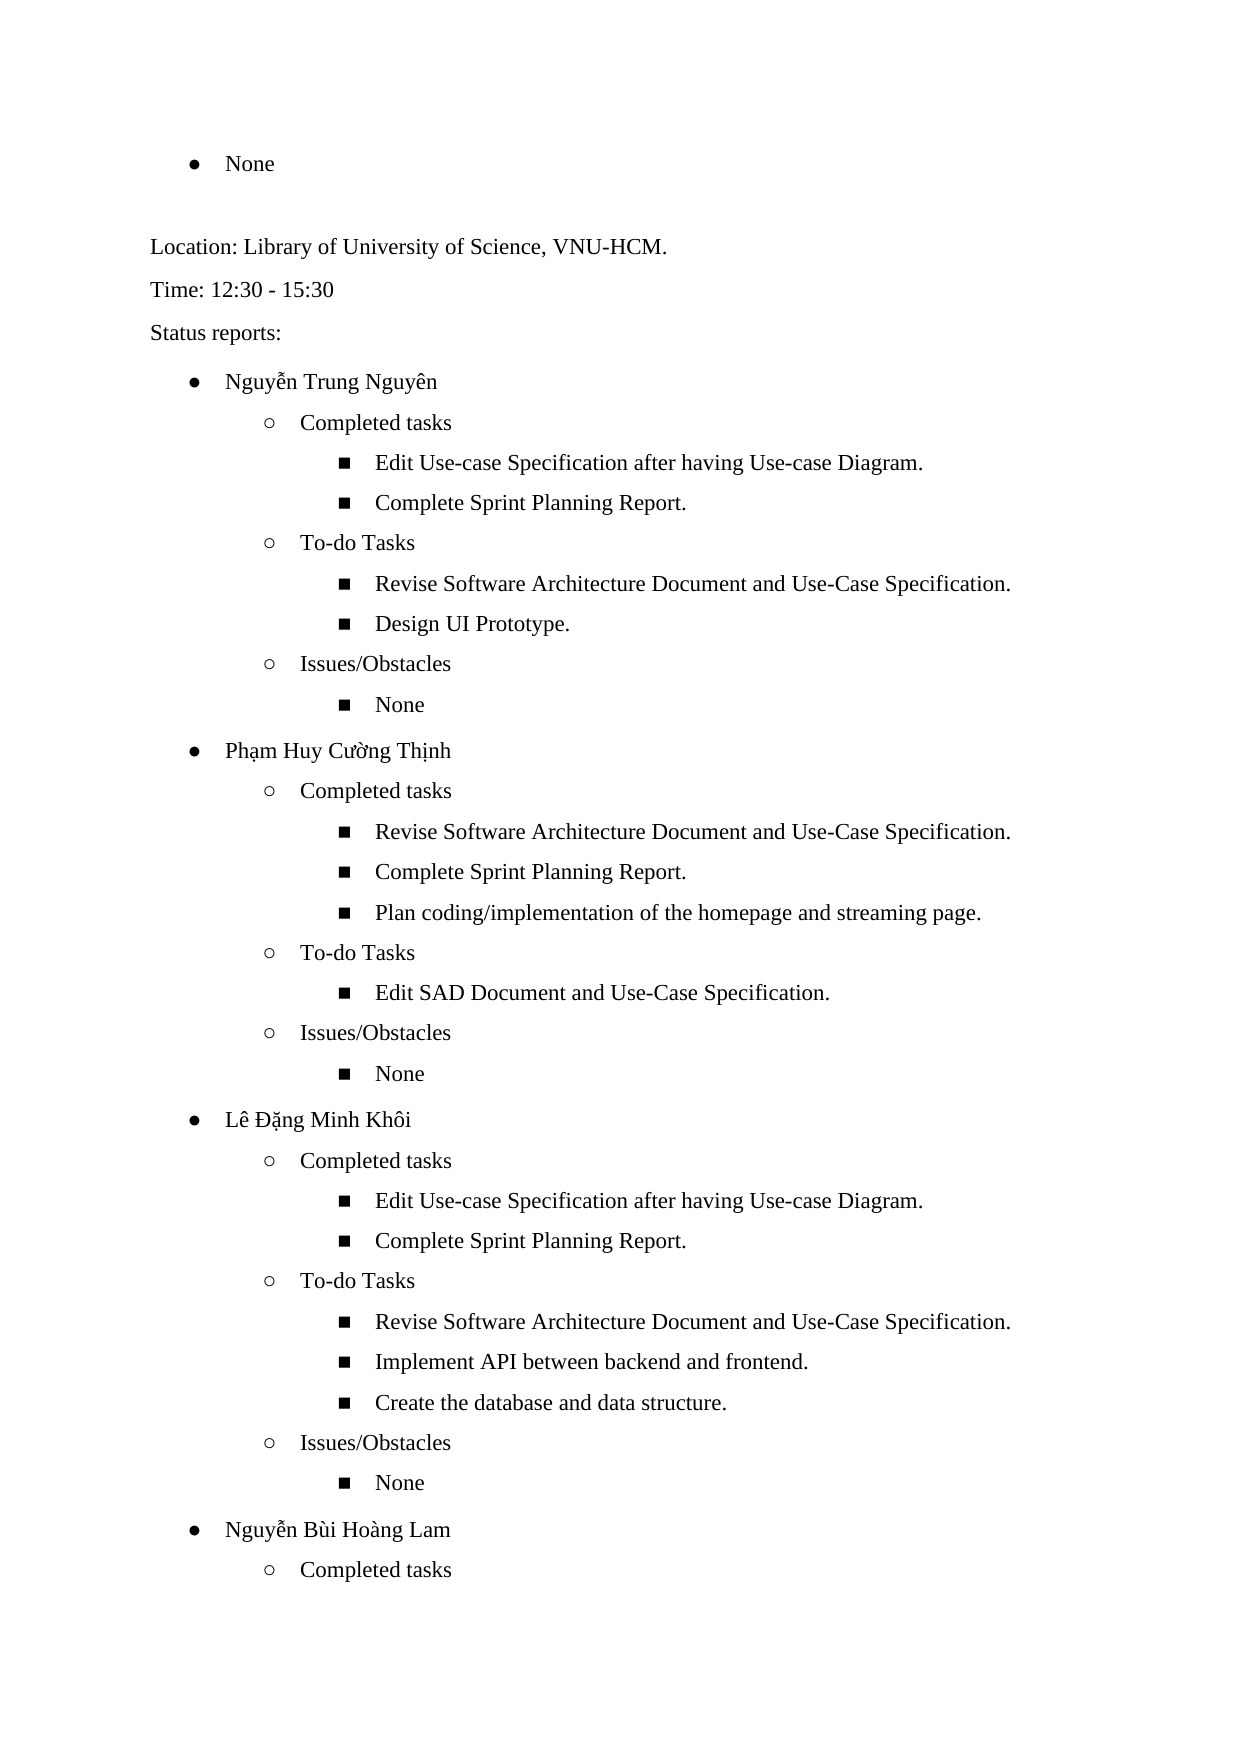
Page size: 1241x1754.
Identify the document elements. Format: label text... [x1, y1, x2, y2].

list Issues/Obstacles [262, 650, 1090, 677]
list Edit SAD Document and Use-Case Specification. [337, 979, 1090, 1006]
list Complete Sprint Planning Report. [337, 489, 1090, 516]
list Issues/Obstacles [262, 1429, 1090, 1455]
list Phạm Huy Cường Thịnh [187, 737, 1090, 764]
text Status reports: [150, 319, 1090, 345]
list Implement API between backend and frontend. [337, 1348, 1090, 1374]
list Completed tasks [262, 778, 1090, 804]
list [337, 1308, 1090, 1334]
list Lê Đặng Minh Khôi [187, 1106, 1090, 1133]
list Revise Software Architecture Document and Use-Case Specification. [337, 818, 1090, 844]
list Complete Sprint Planning Report. [337, 858, 1090, 884]
list Edit Use-case Specification after having Use-case Diagram. [337, 1187, 1090, 1213]
list Revise Software Architecture Document and Use-Case Specification. [337, 570, 1090, 596]
list Complete Sprint Planning Report. [337, 1227, 1090, 1254]
list None [187, 150, 1090, 176]
list To-do Tasks [262, 1268, 1090, 1294]
list Edit Use-case Specification after having Use-case Diagram. [337, 449, 1090, 475]
list Completed tasks [262, 408, 1090, 435]
list Completed tasks [262, 1147, 1090, 1173]
text Time: 12:30 - 15:30 [150, 276, 1090, 302]
list Completed tasks [262, 1556, 1090, 1582]
list To-do Tasks [262, 939, 1090, 965]
list Issues/Obstacles [262, 1019, 1090, 1046]
list None [337, 691, 1090, 717]
list Nguyễn Bùi Hoàng Lam [187, 1516, 1090, 1542]
list Design UI Prototype. [337, 610, 1090, 636]
list None [337, 1469, 1090, 1496]
list To-do Tasks [262, 529, 1090, 556]
list Create the database and data structure. [337, 1388, 1090, 1415]
list Plan coding/implementation of the homepage and streaming page. [337, 898, 1090, 925]
list Nguyễn Trung Nguyên [187, 368, 1090, 394]
text Location: Library of University of Science, VNU-HCM. [150, 233, 1090, 259]
list None [337, 1060, 1090, 1086]
